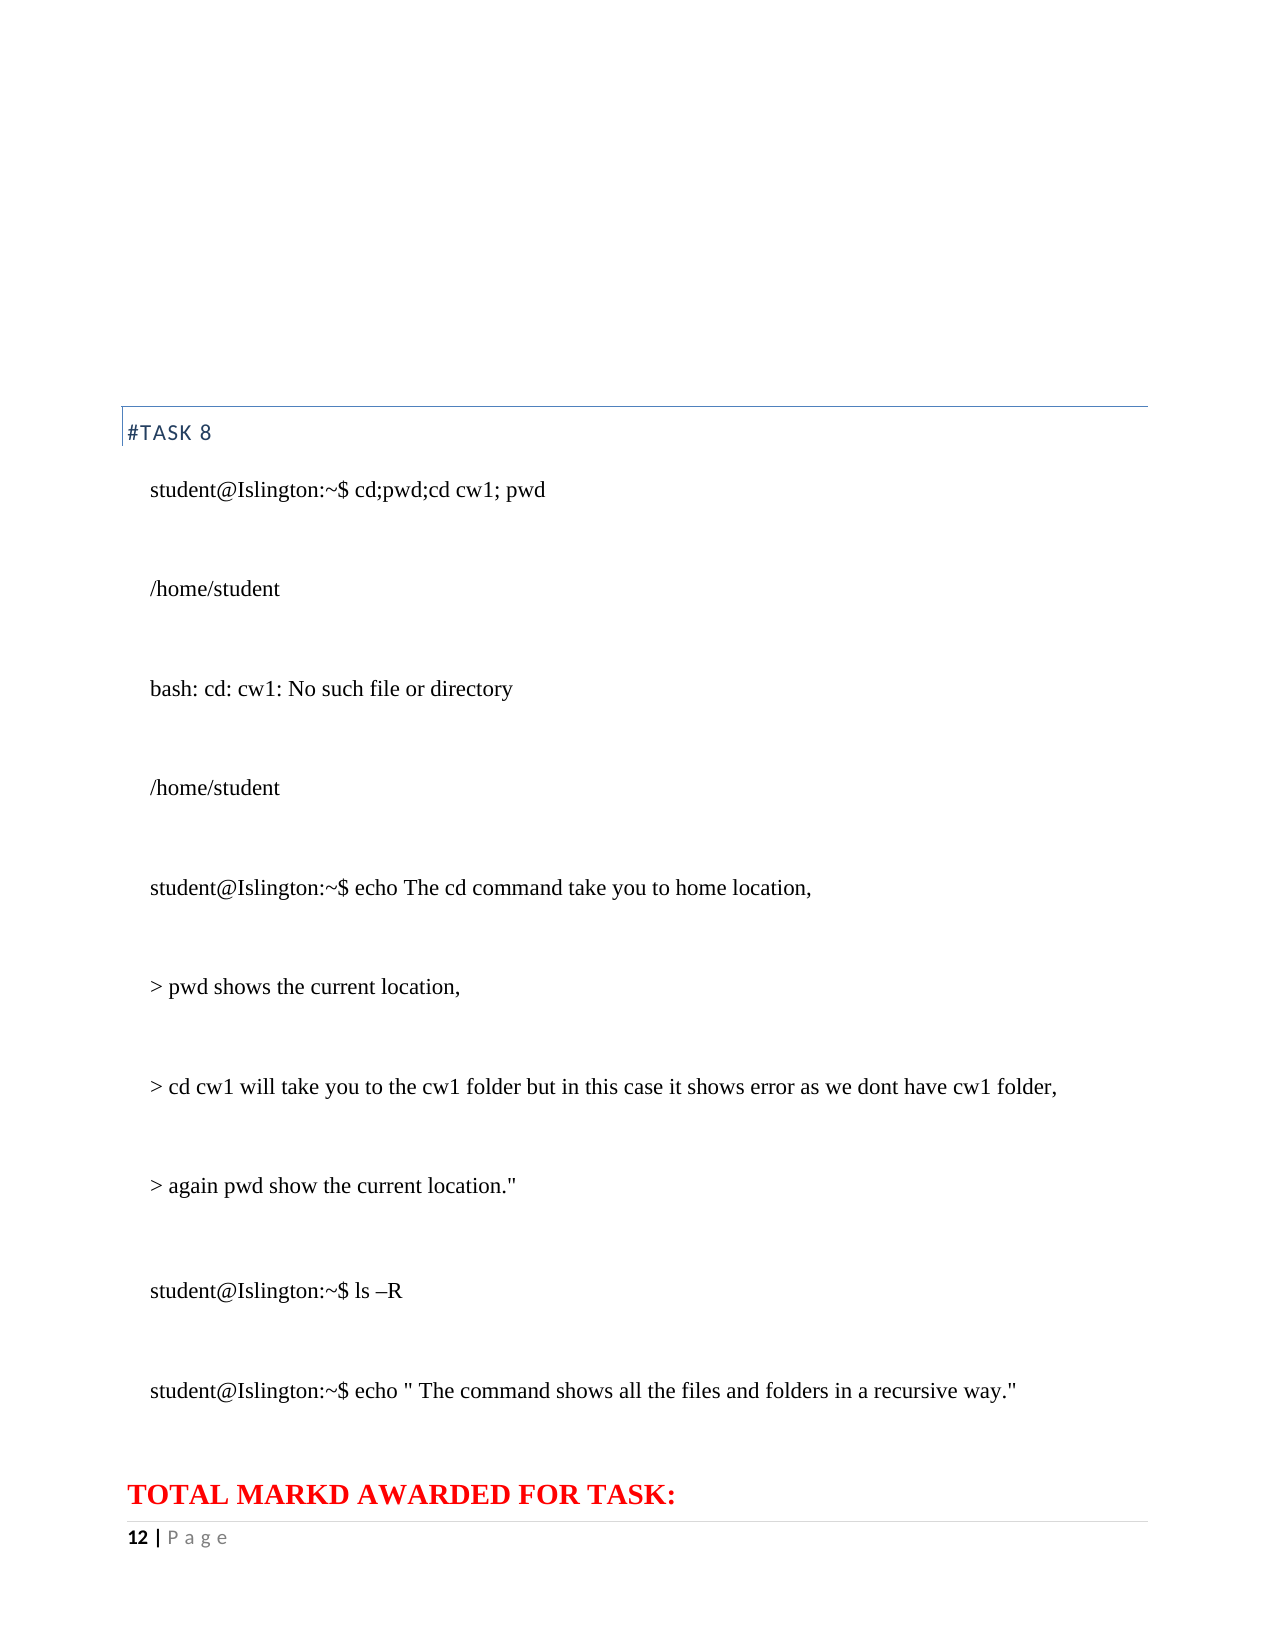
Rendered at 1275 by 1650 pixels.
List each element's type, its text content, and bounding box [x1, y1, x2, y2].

text student@Islington:~$ cd;pwd;cd cw1; pwd [150, 476, 1148, 502]
text /home/student [150, 575, 1148, 602]
text student@Islington:~$ ls –R [150, 1277, 1148, 1303]
subtitle #Task 8 [123, 407, 1148, 446]
text student@Islington:~$ echo The cd command take you to home location, [150, 874, 1148, 900]
text > cd cw1 will take you to the cw1 folder but in this case it shows error as we dont have cw1 folder, [150, 1073, 1148, 1099]
text > pwd shows the current location, [150, 973, 1148, 1000]
text /home/student [150, 774, 1148, 801]
text > again pwd show the current location." [150, 1172, 1148, 1199]
text student@Islington:~$ echo " The command shows all the files and folders in a recursive way." [150, 1377, 1148, 1403]
text bash: cd: cw1: No such file or directory [150, 675, 1148, 701]
text TOTAL MARKD AWARDED FOR TASK: [127, 1477, 1148, 1511]
